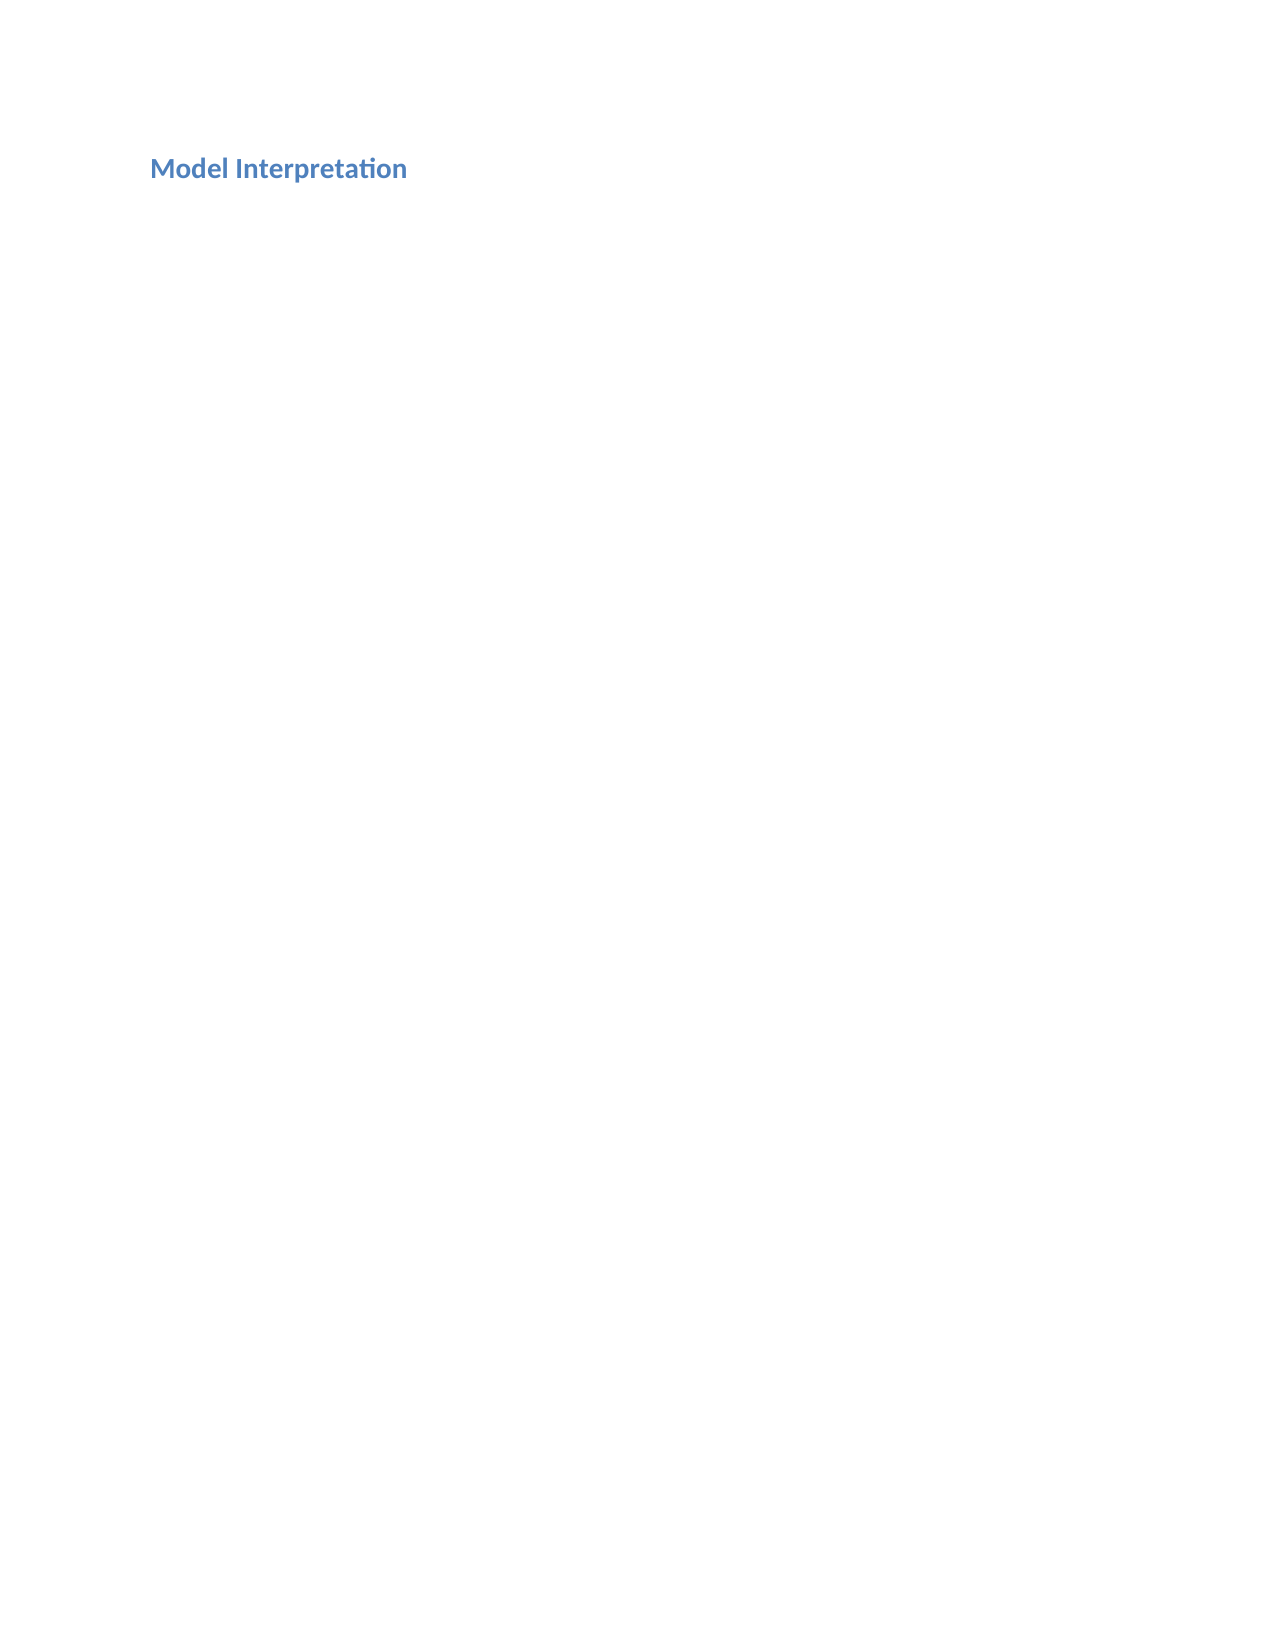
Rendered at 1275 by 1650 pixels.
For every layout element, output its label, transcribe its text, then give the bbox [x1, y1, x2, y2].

subtitle Model Interpretation [150, 150, 1125, 186]
